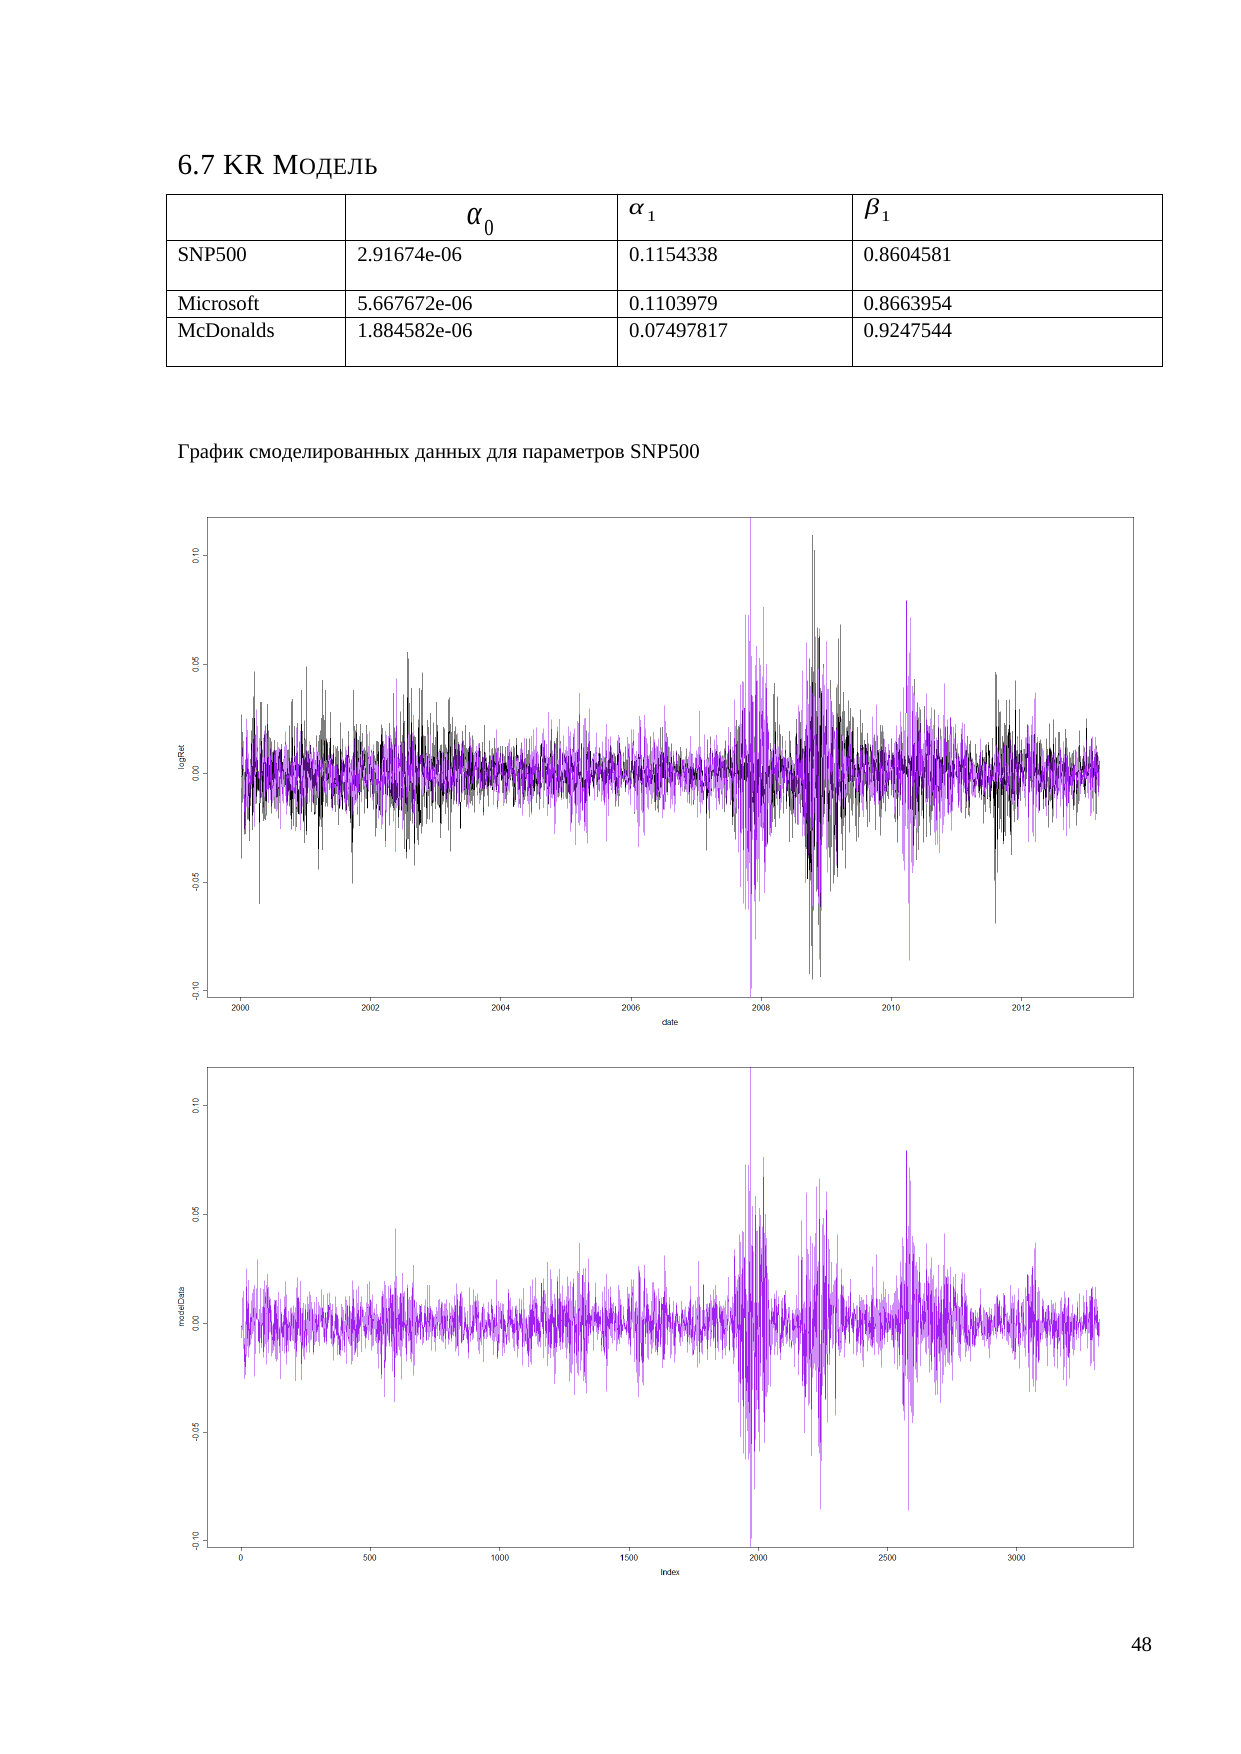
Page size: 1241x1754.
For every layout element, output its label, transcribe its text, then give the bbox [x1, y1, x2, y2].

table_cell SNP500 [167, 241, 345, 289]
table_header [853, 195, 1162, 240]
table_cell 0.8604581 [853, 241, 1162, 289]
table_cell Microsoft [167, 291, 345, 317]
table_cell 0.1103979 [618, 291, 852, 317]
table_header [618, 195, 852, 240]
table_cell McDonalds [167, 318, 345, 366]
table_cell 2.91674e-06 [346, 241, 617, 289]
table_cell 0.07497817 [618, 318, 852, 366]
subtitle 6.7 KR Модель [177, 147, 1152, 180]
table_cell 5.667672e-06 [346, 291, 617, 317]
table_cell 0.9247544 [853, 318, 1162, 366]
table_header [167, 195, 345, 240]
table_cell 0.1154338 [618, 241, 852, 289]
table_header [346, 195, 617, 240]
text График смоделированных данных для параметров SNP500 [177, 439, 1152, 463]
table_cell 1.884582e-06 [346, 318, 617, 366]
picture [177, 487, 1149, 1034]
table_cell 0.8663954 [853, 291, 1162, 317]
picture [177, 1037, 1149, 1584]
